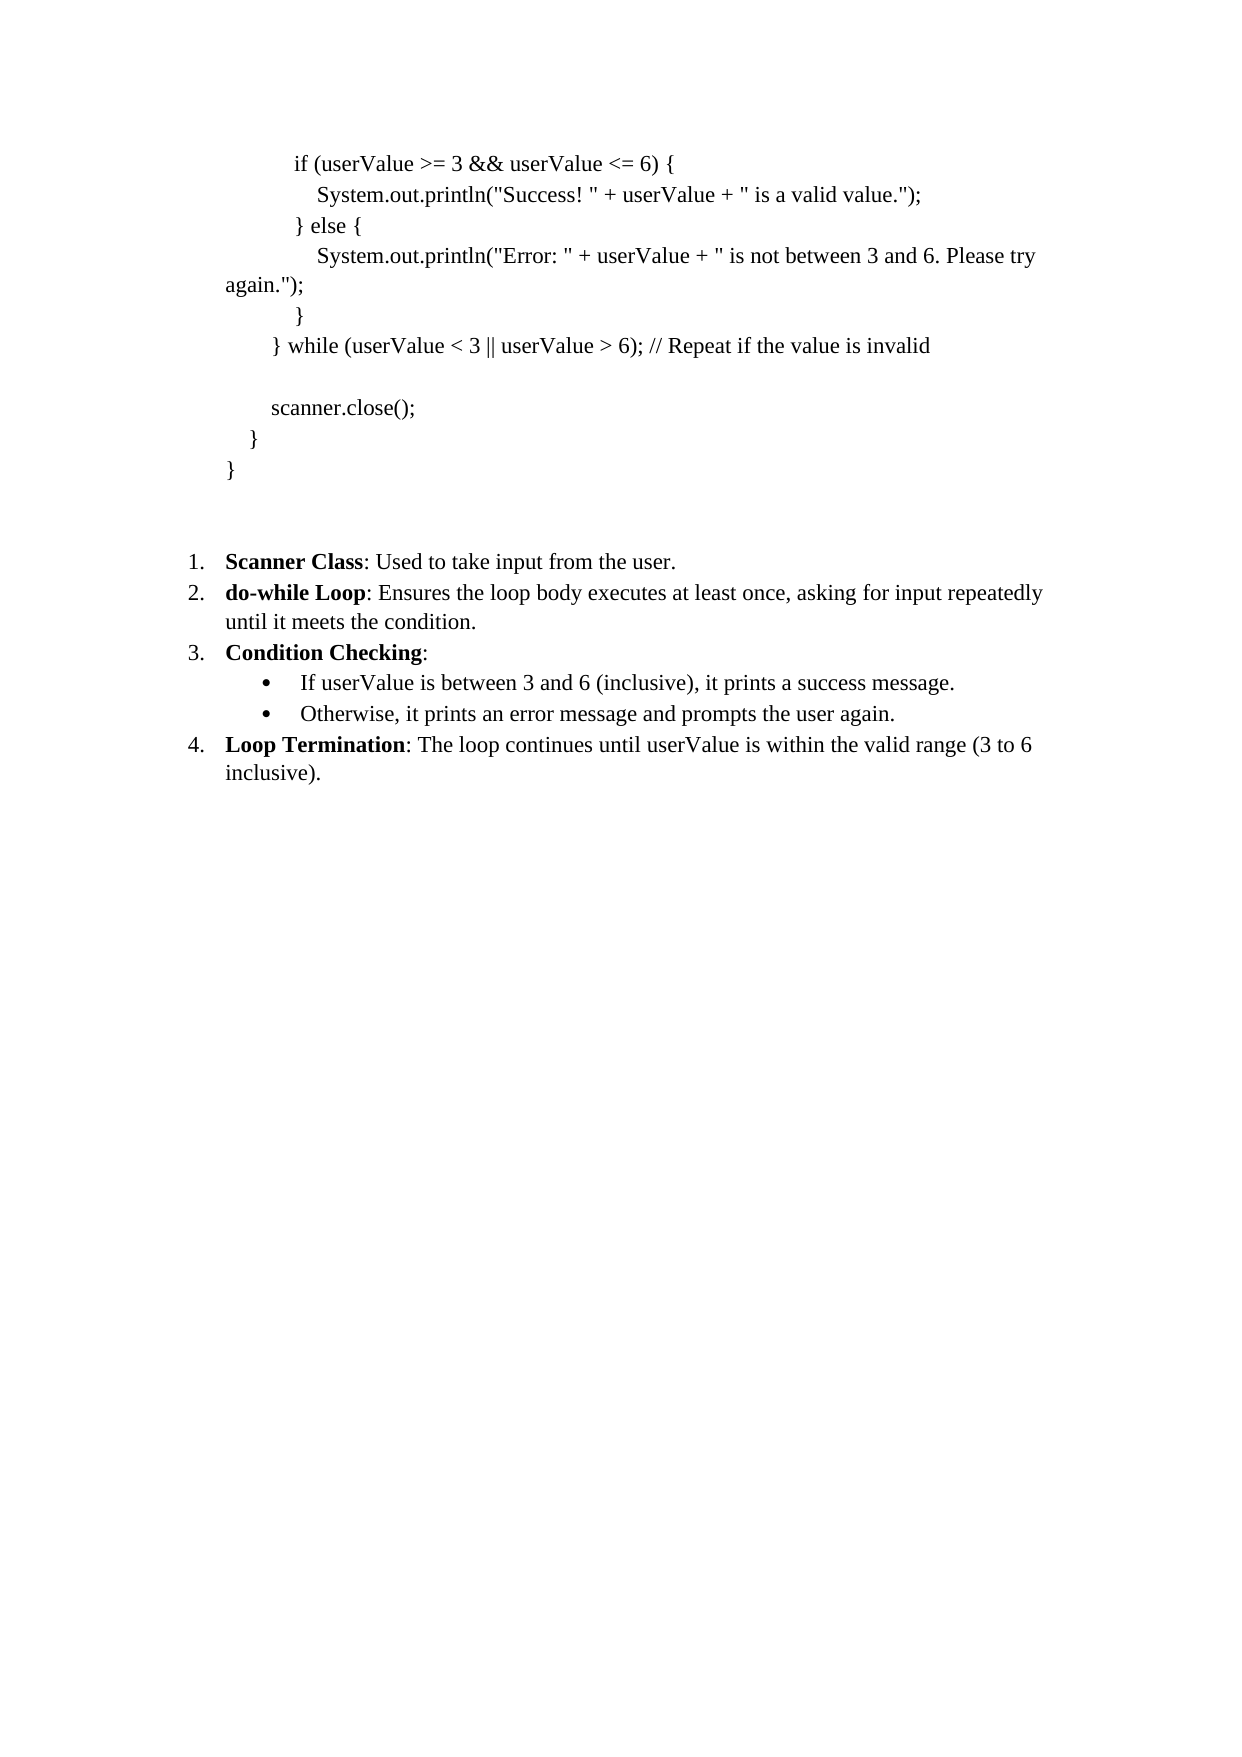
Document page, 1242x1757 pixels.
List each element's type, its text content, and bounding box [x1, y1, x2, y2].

text System.out.println("Success! " + userValue + " is a valid value."); [225, 181, 1087, 207]
text } [225, 302, 1087, 328]
text } [225, 456, 1087, 482]
text scanner.close(); [225, 394, 1087, 421]
list Otherwise, it prints an error message and prompts the user again. [263, 700, 1087, 727]
list Condition Checking: [188, 638, 1087, 665]
text System.out.println("Error: " + userValue + " is not between 3 and 6. Please try again."); [225, 242, 1087, 297]
list Loop Termination: The loop continues until userValue is within the valid range (3 to 6 inclusive). [188, 731, 1087, 786]
list If userValue is between 3 and 6 (inclusive), it prints a success message. [263, 669, 1087, 696]
text } while (userValue < 3 || userValue > 6); // Repeat if the value is invalid [225, 333, 1087, 359]
text } else { [225, 212, 1087, 238]
list Scanner Class: Used to take input from the user. [188, 548, 1087, 575]
list do-while Loop: Ensures the loop body executes at least once, asking for input repeatedly until it meets the condition. [188, 579, 1087, 634]
text } [225, 425, 1087, 451]
text if (userValue >= 3 && userValue <= 6) { [225, 150, 1087, 176]
